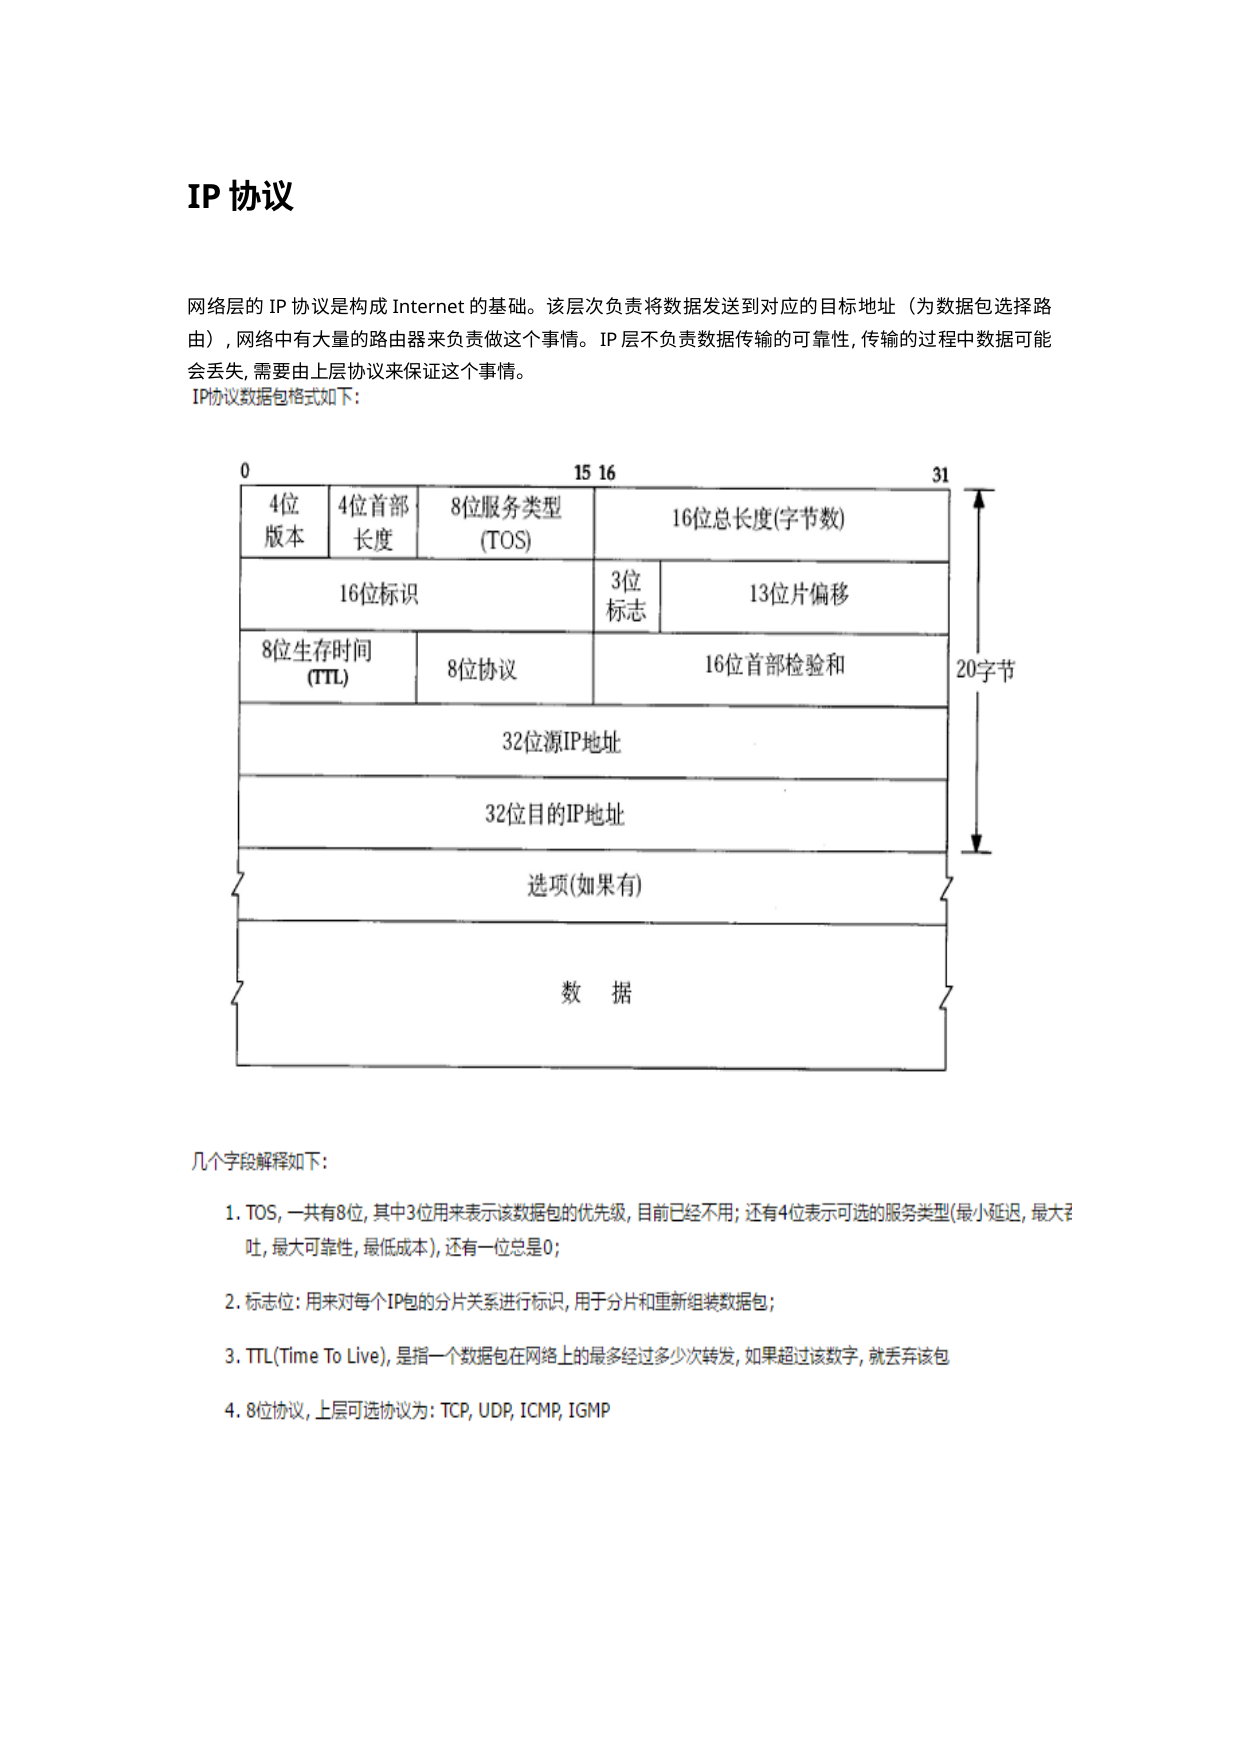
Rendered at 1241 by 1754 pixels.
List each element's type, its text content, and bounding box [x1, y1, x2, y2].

picture [187, 386, 1072, 1431]
subtitle IP协议 [187, 162, 1053, 227]
text 网络层的IP协议是构成Internet的基础。该层次负责将数据发送到对应的目标地址（为数据包选择路由）, 网络中有大量的路由器来负责做这个事情。IP层不负责数据传输的可靠性, 传输的过程中数据可能会丢失, 需要由上层协议来保证这个事情。 [187, 289, 1053, 386]
